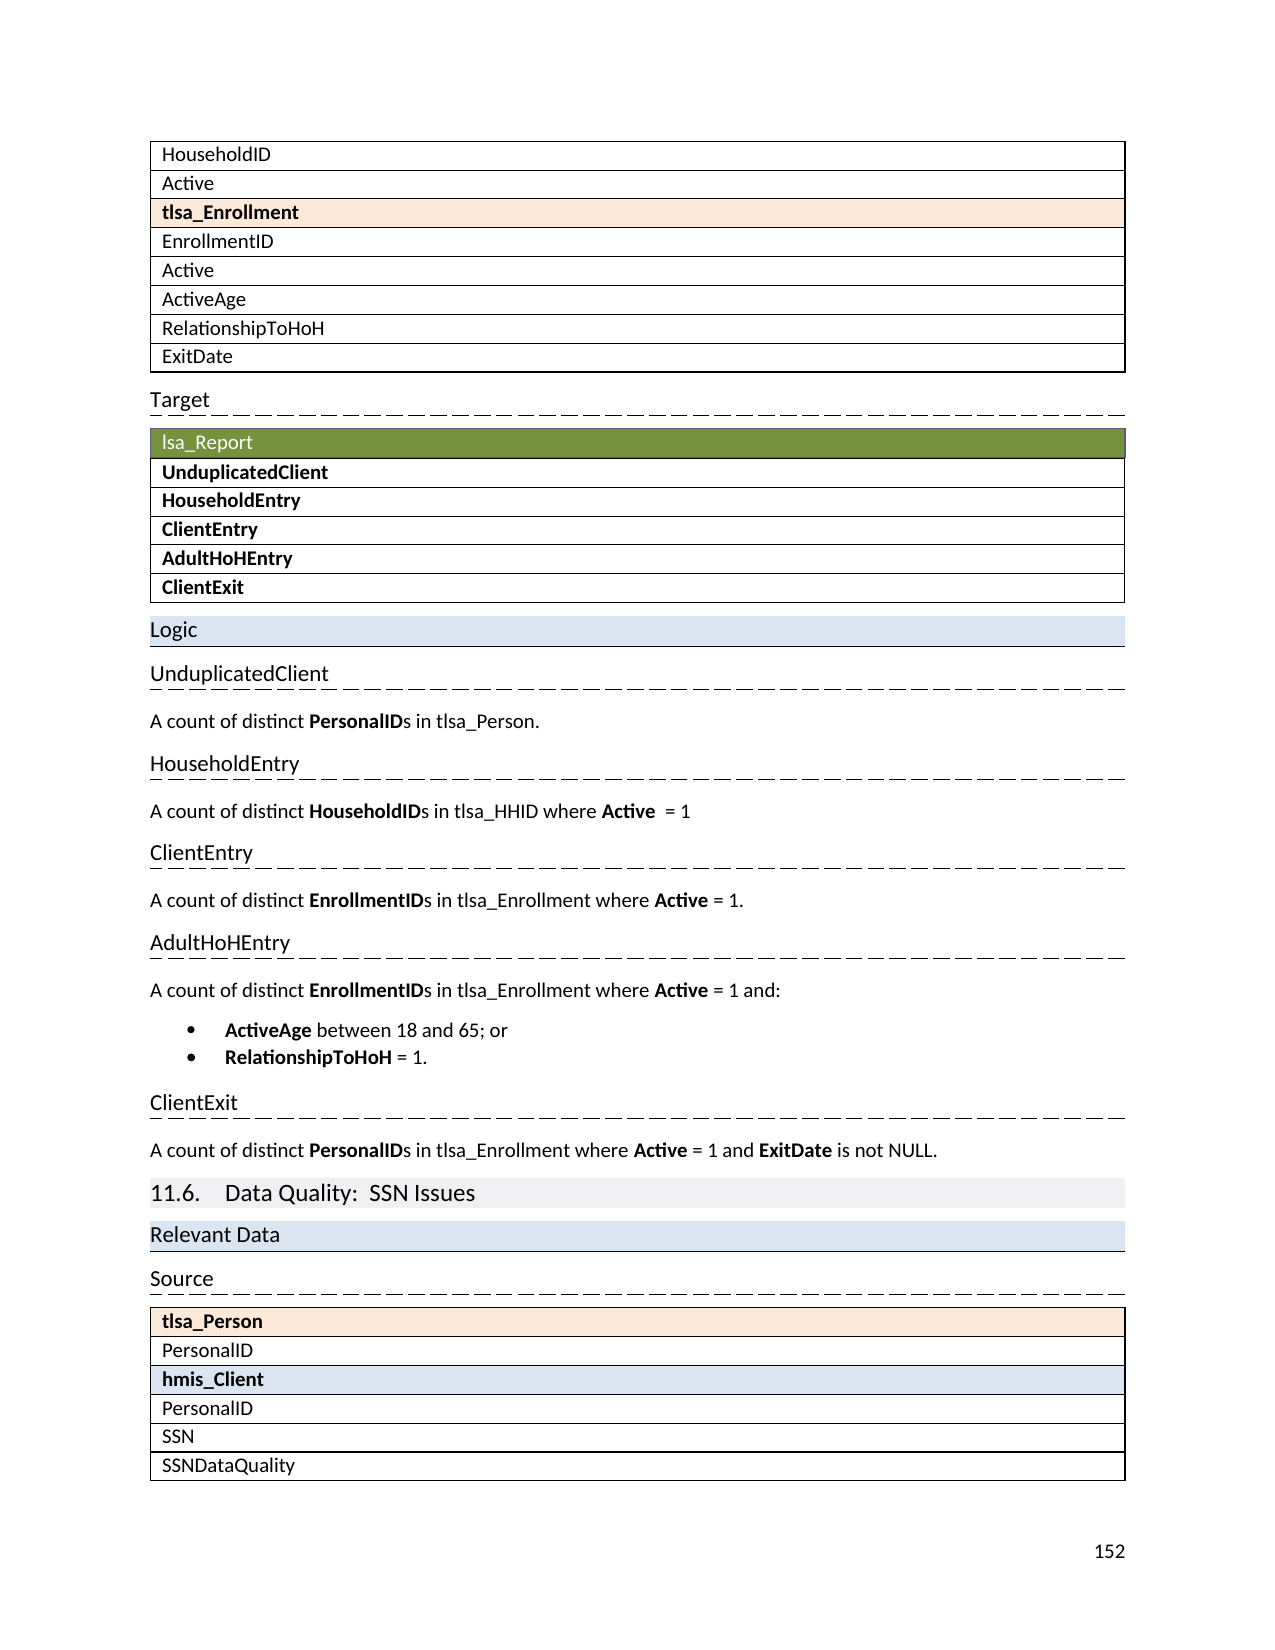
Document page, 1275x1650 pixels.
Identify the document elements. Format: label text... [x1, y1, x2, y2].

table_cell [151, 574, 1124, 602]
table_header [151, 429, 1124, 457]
subtitle Data Quality: SSN Issues [150, 1178, 1125, 1208]
list ActiveAge between 18 and 65; or [187, 1018, 1125, 1043]
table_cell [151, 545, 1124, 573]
text A count of distinct PersonalIDs in tlsa_Person. [150, 708, 1125, 734]
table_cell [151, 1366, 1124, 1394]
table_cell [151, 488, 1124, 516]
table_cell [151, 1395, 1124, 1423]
subtitle Relevant Data [150, 1221, 1125, 1251]
subtitle AdultHoHEntry [150, 928, 1125, 959]
subtitle ClientEntry [150, 838, 1125, 869]
text A count of distinct EnrollmentIDs in tlsa_Enrollment where Active = 1 and: [150, 977, 1125, 1003]
subtitle Logic [150, 616, 1125, 646]
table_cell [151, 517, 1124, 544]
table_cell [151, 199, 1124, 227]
subtitle Source [150, 1264, 1125, 1295]
text A count of distinct PersonalIDs in tlsa_Enrollment where Active = 1 and ExitDate is not NULL. [150, 1137, 1125, 1163]
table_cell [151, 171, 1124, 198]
subtitle HouseholdEntry [150, 749, 1125, 780]
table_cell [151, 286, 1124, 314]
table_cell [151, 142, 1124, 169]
subtitle UnduplicatedClient [150, 659, 1125, 690]
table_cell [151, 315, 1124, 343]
text A count of distinct EnrollmentIDs in tlsa_Enrollment where Active = 1. [150, 888, 1125, 913]
list RelationshipToHoH = 1. [187, 1044, 1125, 1070]
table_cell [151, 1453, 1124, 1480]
subtitle ClientExit [150, 1088, 1125, 1119]
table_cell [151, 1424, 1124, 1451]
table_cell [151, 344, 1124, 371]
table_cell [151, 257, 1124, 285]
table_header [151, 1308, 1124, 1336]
text A count of distinct HouseholdIDs in tlsa_HHID where Active = 1 [150, 798, 1125, 823]
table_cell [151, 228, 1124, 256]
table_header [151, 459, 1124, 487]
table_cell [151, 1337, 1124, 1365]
subtitle Target [150, 385, 1125, 416]
